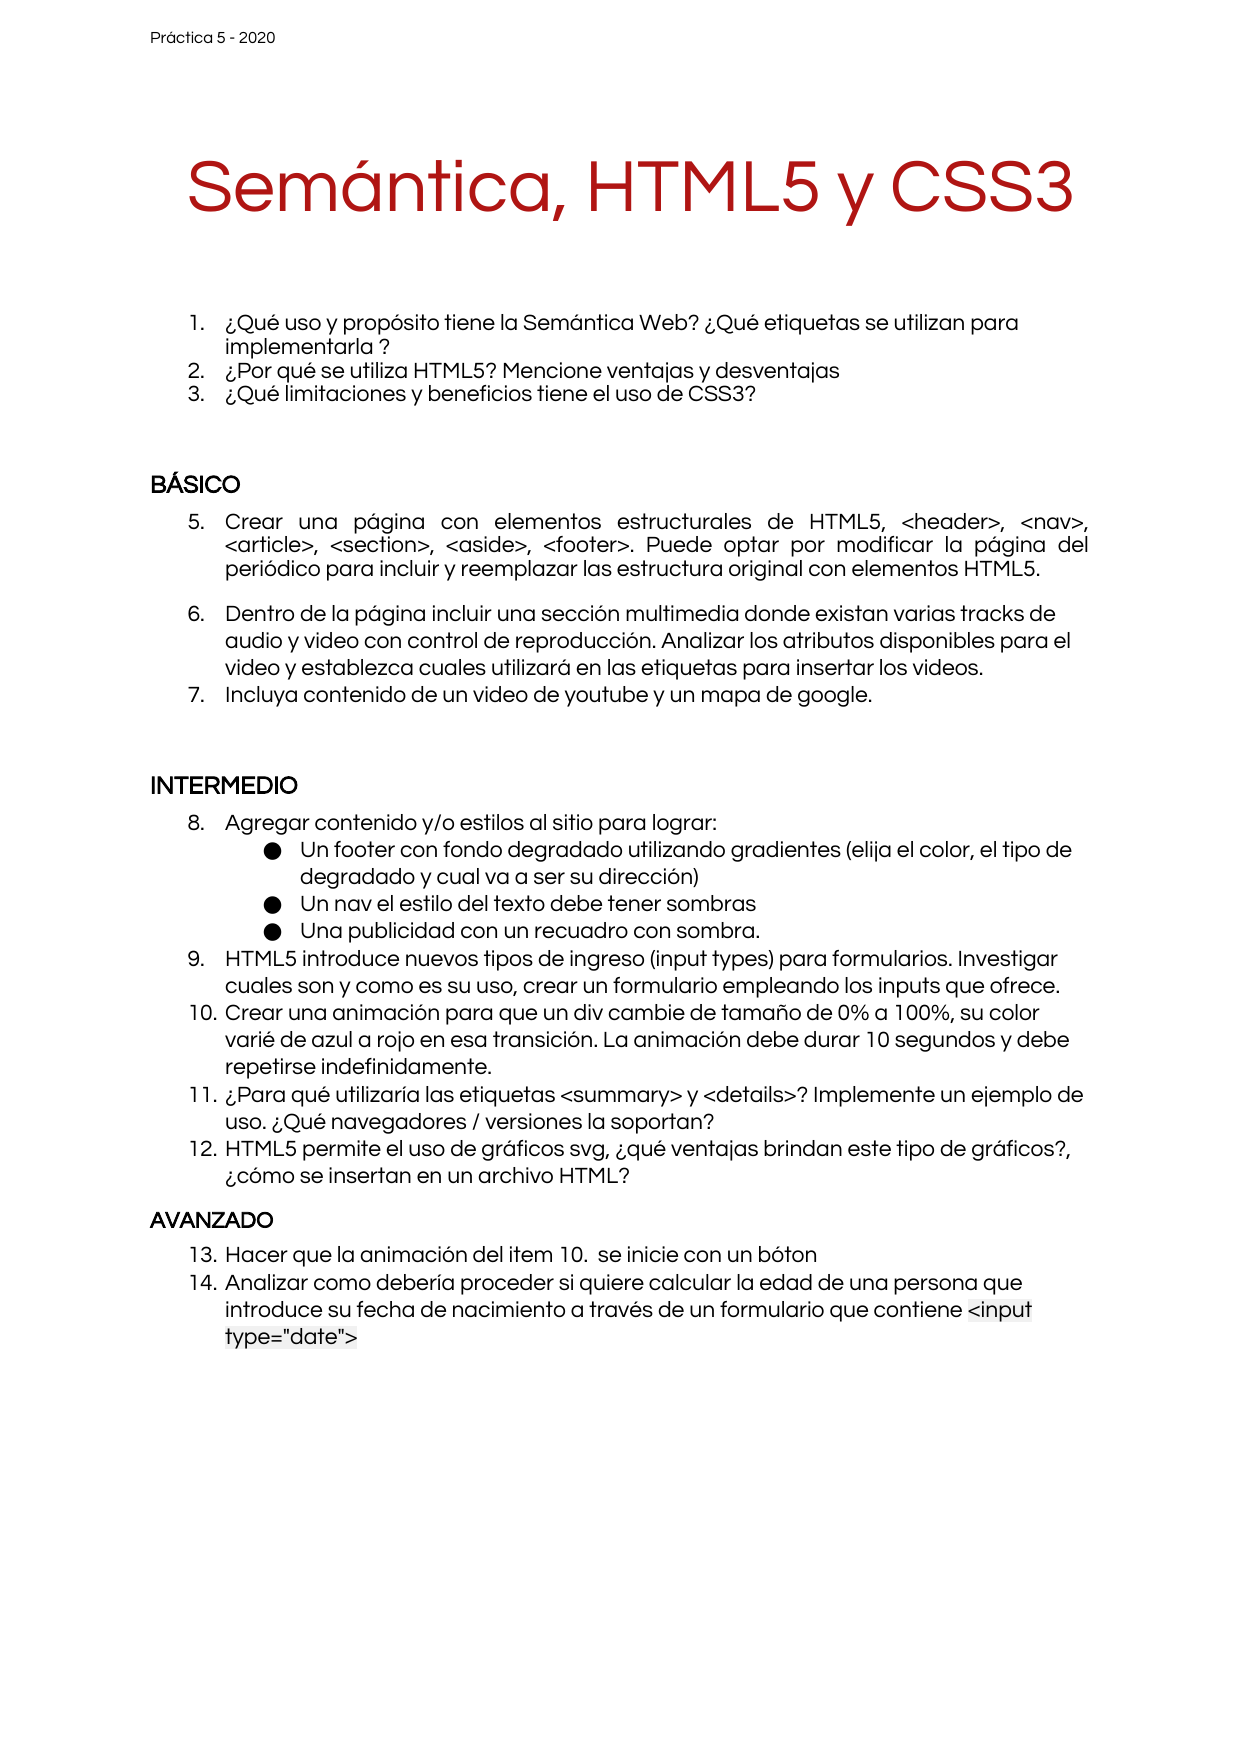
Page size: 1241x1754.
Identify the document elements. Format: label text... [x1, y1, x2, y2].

list ¿Para qué utilizaría las etiquetas <summary> y <details>? Implemente un ejemplo de uso. ¿Qué navegadores / versiones la soportan? [187, 1083, 1090, 1134]
subtitle INTERMEDIO [150, 773, 1090, 798]
list Crear una página con elementos estructurales de HTML5, <header>, <nav>, <article>, <section>, <aside>, <footer>. Puede optar por modificar la página del periódico para incluir y reemplazar las estructura original con elementos HTML5. [187, 511, 1090, 581]
list Una publicidad con un recuadro con sombra. [262, 920, 1090, 944]
subtitle AVANZADO [150, 1209, 1090, 1232]
list Un nav el estilo del texto debe tener sombras [262, 893, 1090, 917]
list Hacer que la animación del item 10. se inicie con un bóton [187, 1244, 1090, 1268]
list ¿Qué limitaciones y beneficios tiene el uso de CSS3? [187, 383, 1090, 407]
list Incluya contenido de un video de youtube y un mapa de google. [187, 684, 1090, 707]
title Semántica, HTML5 y CSS3 [187, 150, 1090, 227]
list Dentro de la página incluir una sección multimedia donde existan varias tracks de audio y video con control de reproducción. Analizar los atributos disponibles para el video y establezca cuales utilizará en las etiquetas para insertar los videos. [187, 602, 1090, 680]
list HTML5 permite el uso de gráficos svg, ¿qué ventajas brindan este tipo de gráficos?, ¿cómo se insertan en un archivo HTML? [187, 1138, 1090, 1188]
list ¿Por qué se utiliza HTML5? Mencione ventajas y desventajas [187, 359, 1090, 383]
list Crear una animación para que un div cambie de tamaño de 0% a 100%, su color varié de azul a rojo en esa transición. La animación debe durar 10 segundos y debe repetirse indefinidamente. [187, 1002, 1090, 1080]
subtitle BÁSICO [150, 472, 1090, 498]
list Un footer con fondo degradado utilizando gradientes (elija el color, el tipo de degradado y cual va a ser su dirección) [262, 838, 1090, 889]
list Agregar contenido y/o estilos al sitio para lograr: [187, 811, 1090, 835]
list Analizar como debería proceder si quiere calcular la edad de una persona que introduce su fecha de nacimiento a través de un formulario que contiene <input type="date"> [187, 1271, 1090, 1349]
list HTML5 introduce nuevos tipos de ingreso (input types) para formularios. Investigar cuales son y como es su uso, crear un formulario empleando los inputs que ofrece. [187, 947, 1090, 998]
list ¿Qué uso y propósito tiene la Semántica Web? ¿Qué etiquetas se utilizan para implementarla ? [187, 312, 1090, 359]
